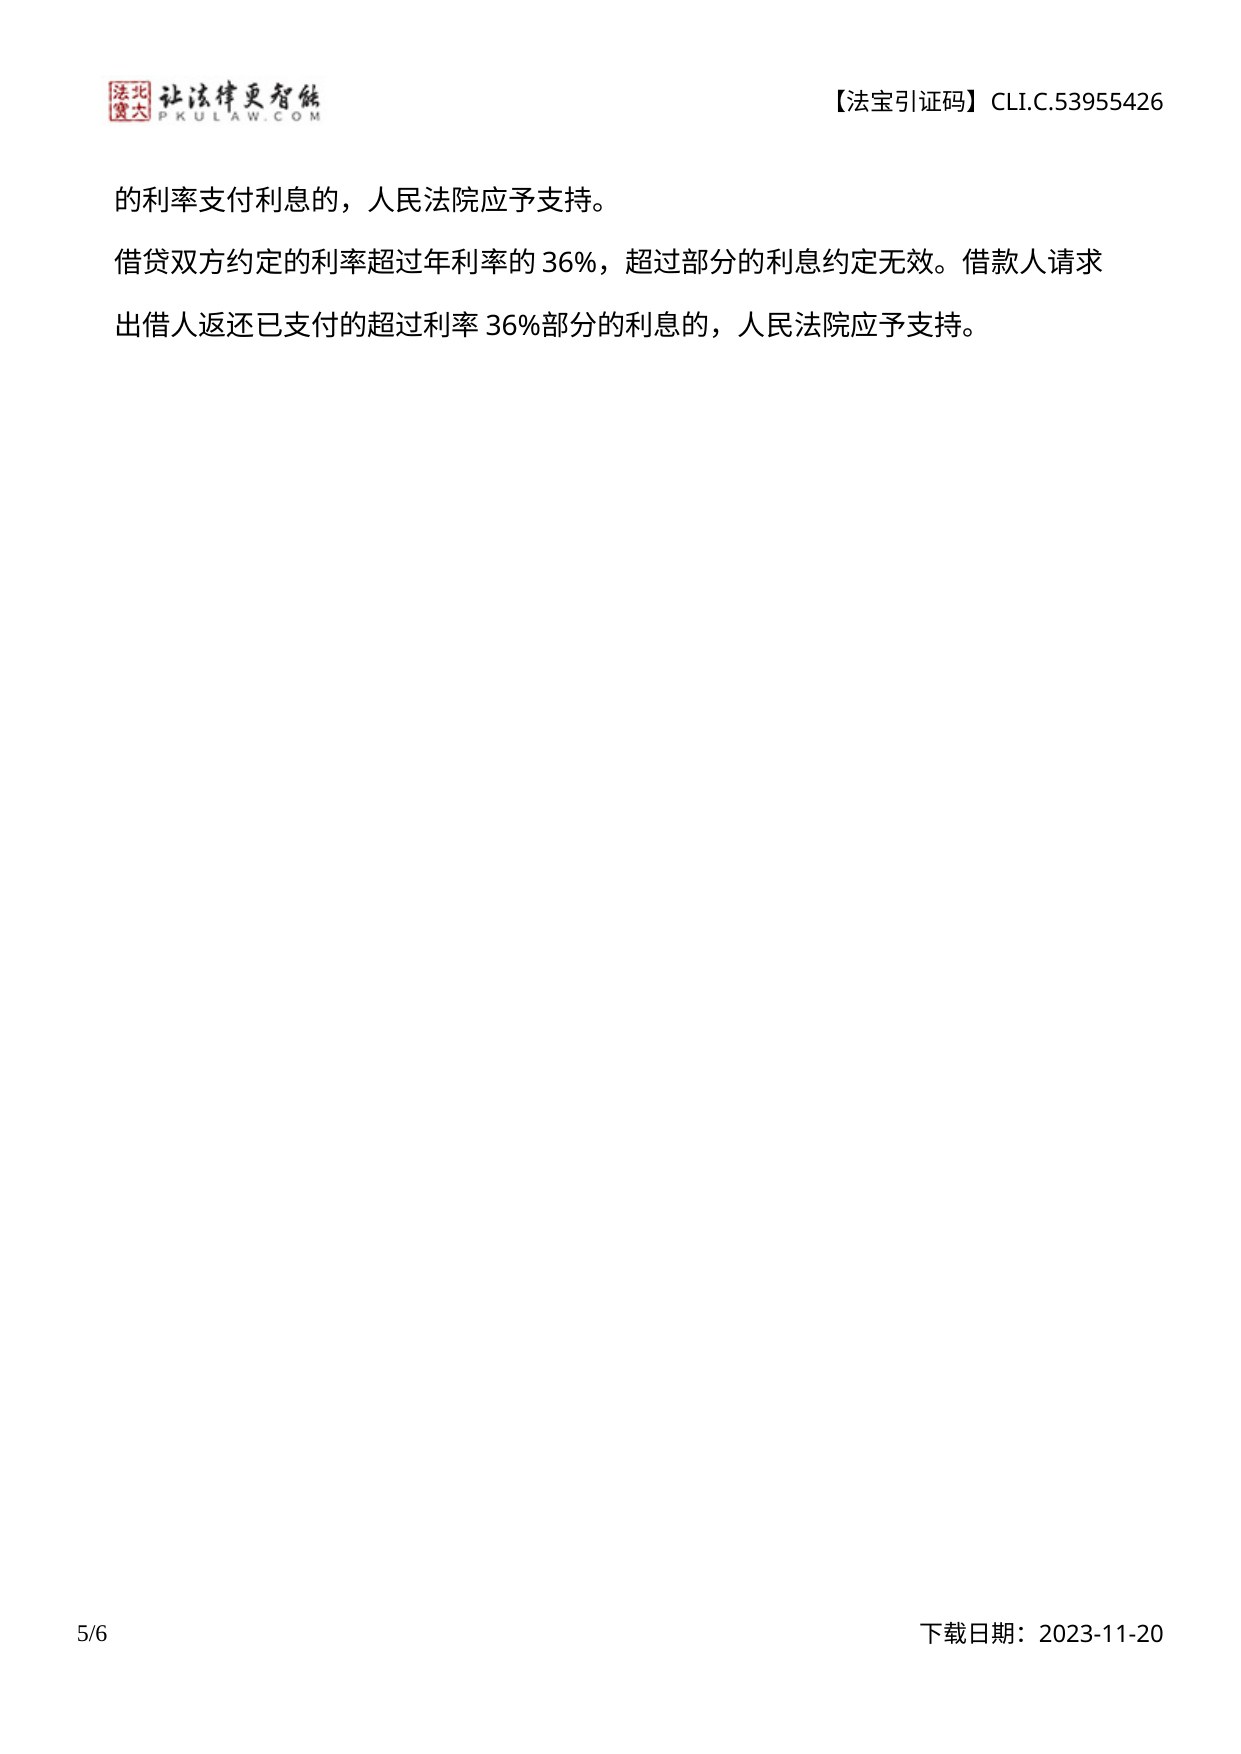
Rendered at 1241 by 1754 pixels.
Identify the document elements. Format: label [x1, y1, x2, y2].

picture [76, 75, 361, 126]
text [114, 156, 1126, 343]
